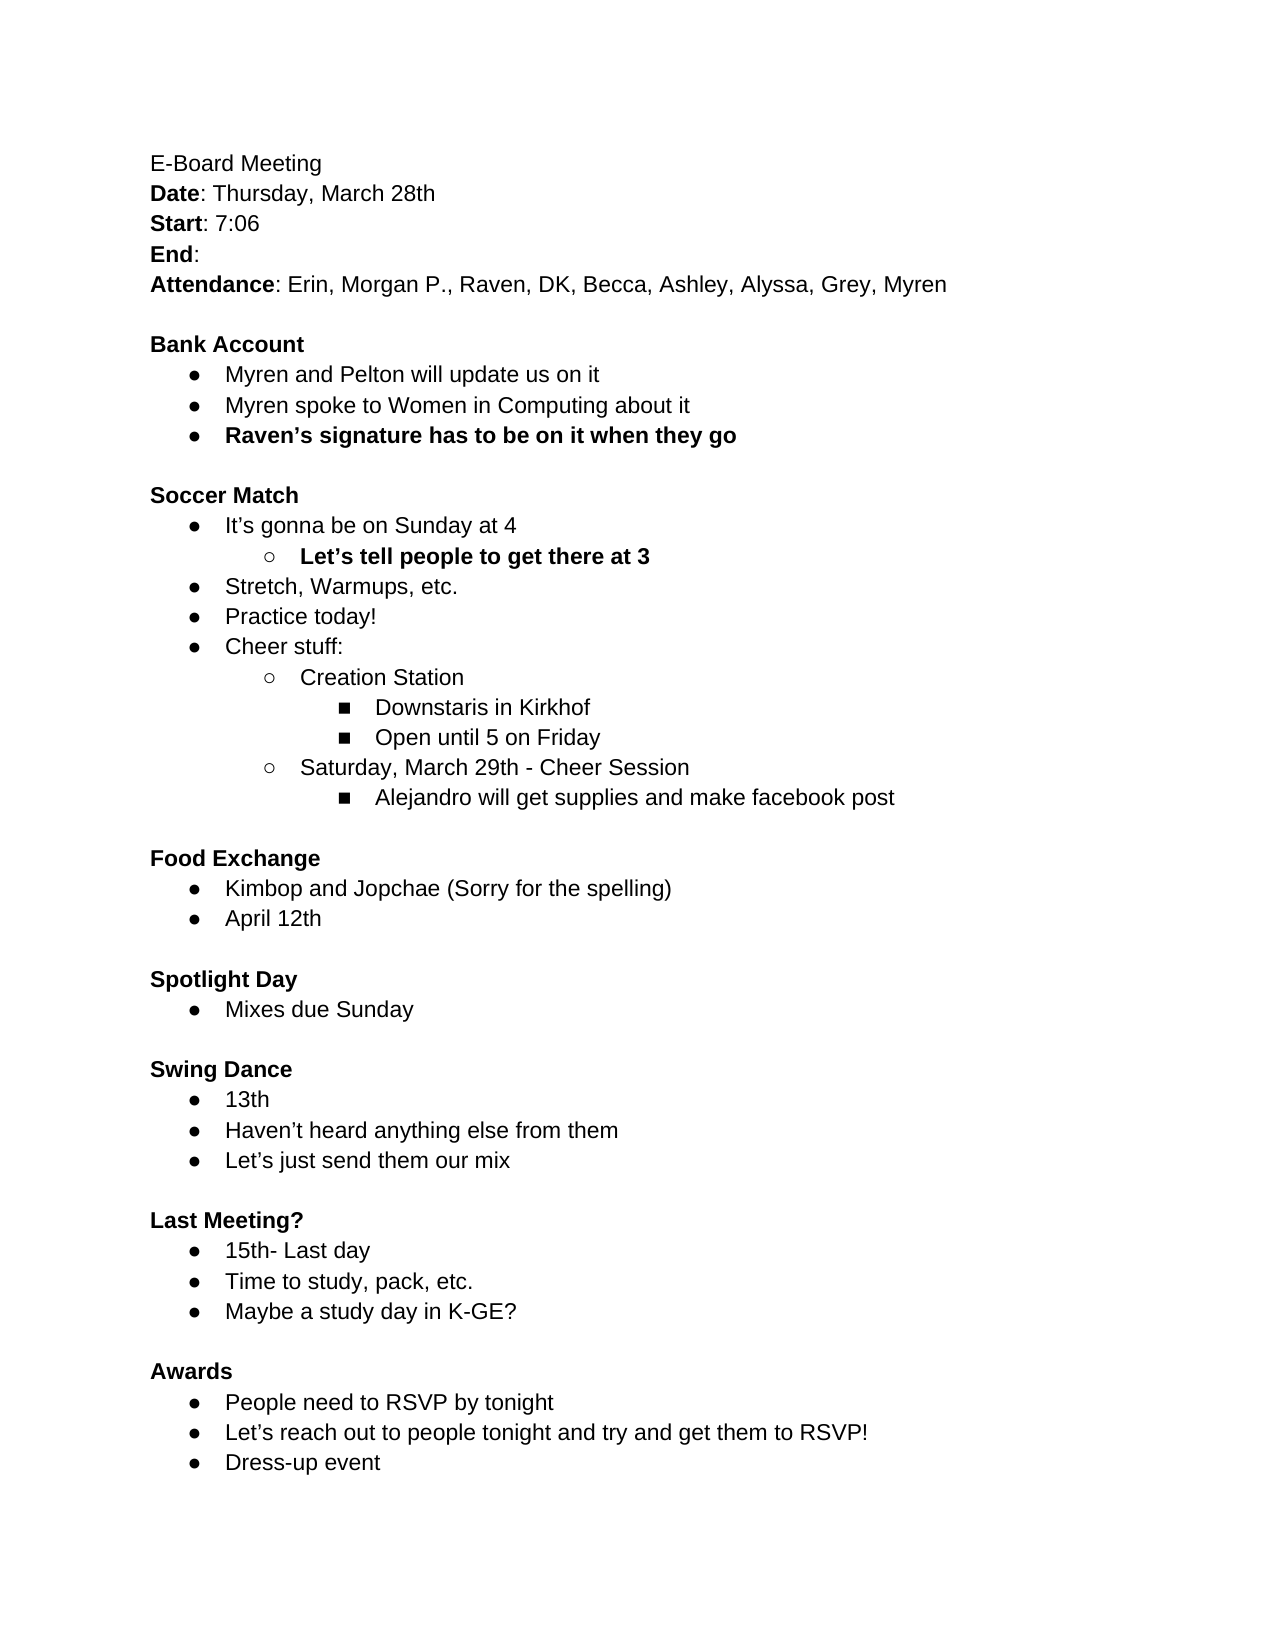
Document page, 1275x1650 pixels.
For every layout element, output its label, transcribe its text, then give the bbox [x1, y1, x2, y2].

list Practice today! [187, 603, 1125, 629]
list 15th- Last day [187, 1237, 1125, 1264]
text Start: 7:06 [150, 210, 1125, 237]
list Open until 5 on Friday [337, 724, 1125, 750]
list Alejandro will get supplies and make facebook post [337, 784, 1125, 811]
text Attendance: Erin, Morgan P., Raven, DK, Becca, Ashley, Alyssa, Grey, Myren [150, 271, 1125, 297]
text Awards [150, 1358, 1125, 1385]
list Saturday, March 29th - Cheer Session [262, 754, 1125, 781]
text Date: Thursday, March 28th [150, 180, 1125, 207]
list Let’s tell people to get there at 3 [262, 543, 1125, 569]
list People need to RSVP by tonight [187, 1388, 1125, 1415]
list Dress-up event [187, 1449, 1125, 1475]
list Cheer stuff: [187, 633, 1125, 660]
text Swing Dance [150, 1056, 1125, 1083]
list Let’s just send them our mix [187, 1147, 1125, 1173]
list Time to study, pack, etc. [187, 1268, 1125, 1294]
list Maybe a study day in K-GE? [187, 1298, 1125, 1324]
list Creation Station [262, 663, 1125, 690]
list Kimbop and Jopchae (Sorry for the spelling) [187, 875, 1125, 901]
list Mixes due Sunday [187, 996, 1125, 1022]
text Bank Account [150, 331, 1125, 358]
text E-Board Meeting [150, 150, 1125, 176]
text Soccer Match [150, 482, 1125, 509]
list Haven’t heard anything else from them [187, 1117, 1125, 1143]
list Let’s reach out to people tonight and try and get them to RSVP! [187, 1419, 1125, 1445]
list 13th [187, 1086, 1125, 1113]
list Raven’s signature has to be on it when they go [187, 422, 1125, 448]
list Myren and Pelton will update us on it [187, 361, 1125, 388]
list April 12th [187, 905, 1125, 932]
text End: [150, 241, 1125, 267]
list It’s gonna be on Sunday at 4 [187, 512, 1125, 539]
list Downstaris in Kirkhof [337, 694, 1125, 720]
text Spotlight Day [150, 966, 1125, 992]
text Last Meeting? [150, 1207, 1125, 1234]
list Myren spoke to Women in Computing about it [187, 392, 1125, 418]
list Stretch, Warmups, etc. [187, 573, 1125, 599]
text Food Exchange [150, 845, 1125, 871]
